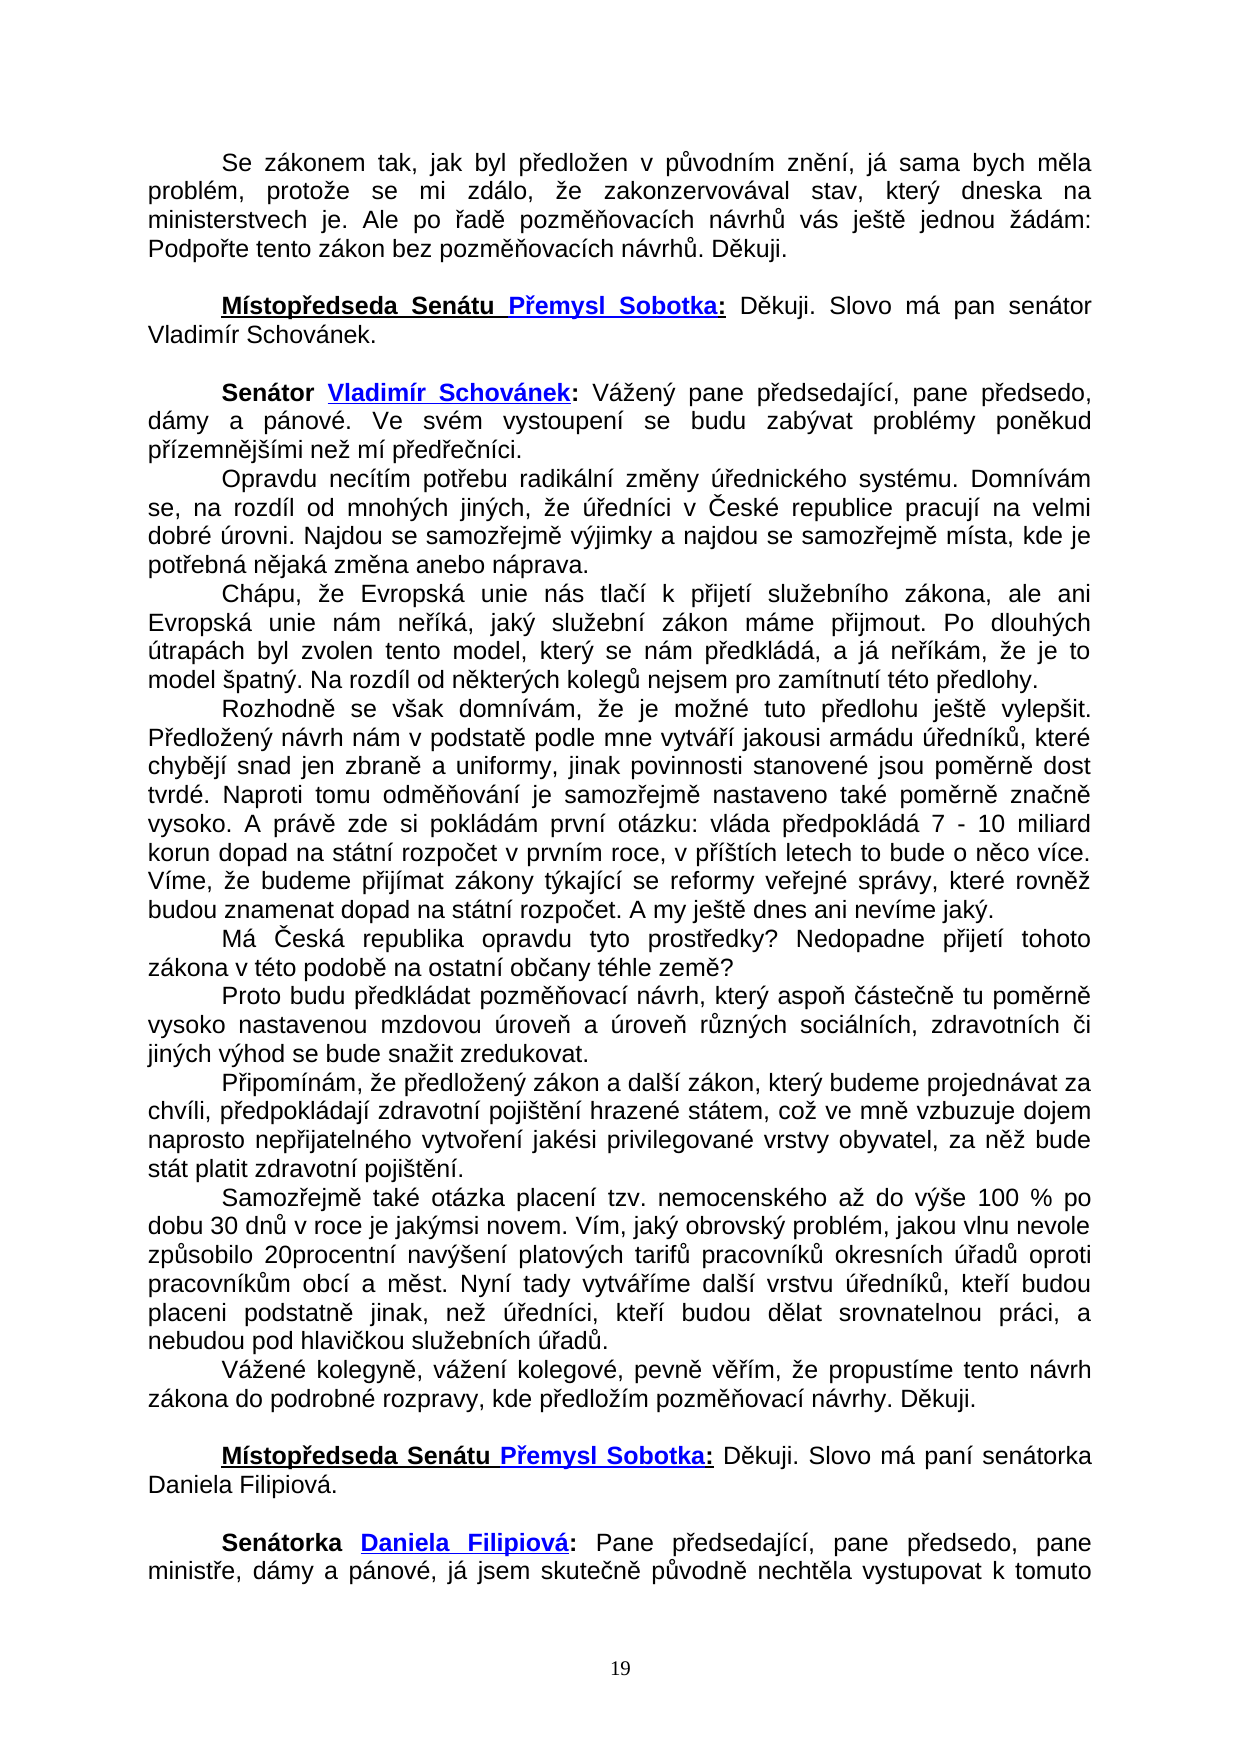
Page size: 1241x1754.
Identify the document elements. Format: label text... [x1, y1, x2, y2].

text Má Česká republika opravdu tyto prostředky? Nedopadne přijetí tohoto zákona v této podobě na ostatní občany téhle země? [148, 924, 1093, 981]
text Vážené kolegyně, vážení kolegové, pevně věřím, že propustíme tento návrh zákona do podrobné rozpravy, kde předložím pozměňovací návrhy. Děkuji. [148, 1355, 1093, 1413]
text Se zákonem tak, jak byl předložen v původním znění, já sama bych měla problém, protože se mi zdálo, že zakonzervovával stav, který dneska na ministerstvech je. Ale po řadě pozměňovacích návrhů vás ještě jednou žádám: Podpořte tento zákon bez pozměňovacích návrhů. Děkuji. [148, 148, 1093, 263]
text Rozhodně se však domnívám, že je možné tuto předlohu ještě vylepšit. Předložený návrh nám v podstatě podle mne vytváří jakousi armádu úředníků, které chybějí snad jen zbraně a uniformy, jinak povinnosti stanovené jsou poměrně dost tvrdé. Naproti tomu odměňování je samozřejmě nastaveno také poměrně značně vysoko. A právě zde si pokládám první otázku: vláda předpokládá 7 - 10 miliard korun dopad na státní rozpočet v prvním roce, v příštích letech to bude o něco více. Víme, že budeme přijímat zákony týkající se reformy veřejné správy, které rovněž budou znamenat dopad na státní rozpočet. A my ještě dnes ani nevíme jaký. [148, 694, 1093, 924]
text Místopředseda Senátu Přemysl Sobotka: Děkuji. Slovo má paní senátorka Daniela Filipiová. [148, 1441, 1093, 1499]
text Místopředseda Senátu Přemysl Sobotka: Děkuji. Slovo má pan senátor Vladimír Schovánek. [148, 291, 1093, 349]
text Chápu, že Evropská unie nás tlačí k přijetí služebního zákona, ale ani Evropská unie nám neříká, jaký služební zákon máme přijmout. Po dlouhých útrapách byl zvolen tento model, který se nám předkládá, a já neříkám, že je to model špatný. Na rozdíl od některých kolegů nejsem pro zamítnutí této předlohy. [148, 579, 1093, 694]
text Proto budu předkládat pozměňovací návrh, který aspoň částečně tu poměrně vysoko nastavenou mzdovou úroveň a úroveň různých sociálních, zdravotních či jiných výhod se bude snažit zredukovat. [148, 981, 1093, 1068]
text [148, 1528, 1093, 1585]
text Senátor Vladimír Schovánek: Vážený pane předsedající, pane předsedo, dámy a pánové. Ve svém vystoupení se budu zabývat problémy poněkud přízemnějšími než mí předřečníci. [148, 378, 1093, 464]
text Opravdu necítím potřebu radikální změny úřednického systému. Domnívám se, na rozdíl od mnohých jiných, že úředníci v České republice pracují na velmi dobré úrovni. Najdou se samozřejmě výjimky a najdou se samozřejmě místa, kde je potřebná nějaká změna anebo náprava. [148, 464, 1093, 579]
text Připomínám, že předložený zákon a další zákon, který budeme projednávat za chvíli, předpokládají zdravotní pojištění hrazené státem, což ve mně vzbuzuje dojem naprosto nepřijatelného vytvoření jakési privilegované vrstvy obyvatel, za něž bude stát platit zdravotní pojištění. [148, 1068, 1093, 1183]
text Samozřejmě také otázka placení tzv. nemocenského až do výše 100 % po dobu 30 dnů v roce je jakýmsi novem. Vím, jaký obrovský problém, jakou vlnu nevole způsobilo 20procentní navýšení platových tarifů pracovníků okresních úřadů oproti pracovníkům obcí a měst. Nyní tady vytváříme další vrstvu úředníků, kteří budou placeni podstatně jinak, než úředníci, kteří budou dělat srovnatelnou práci, a nebudou pod hlavičkou služebních úřadů. [148, 1183, 1093, 1355]
